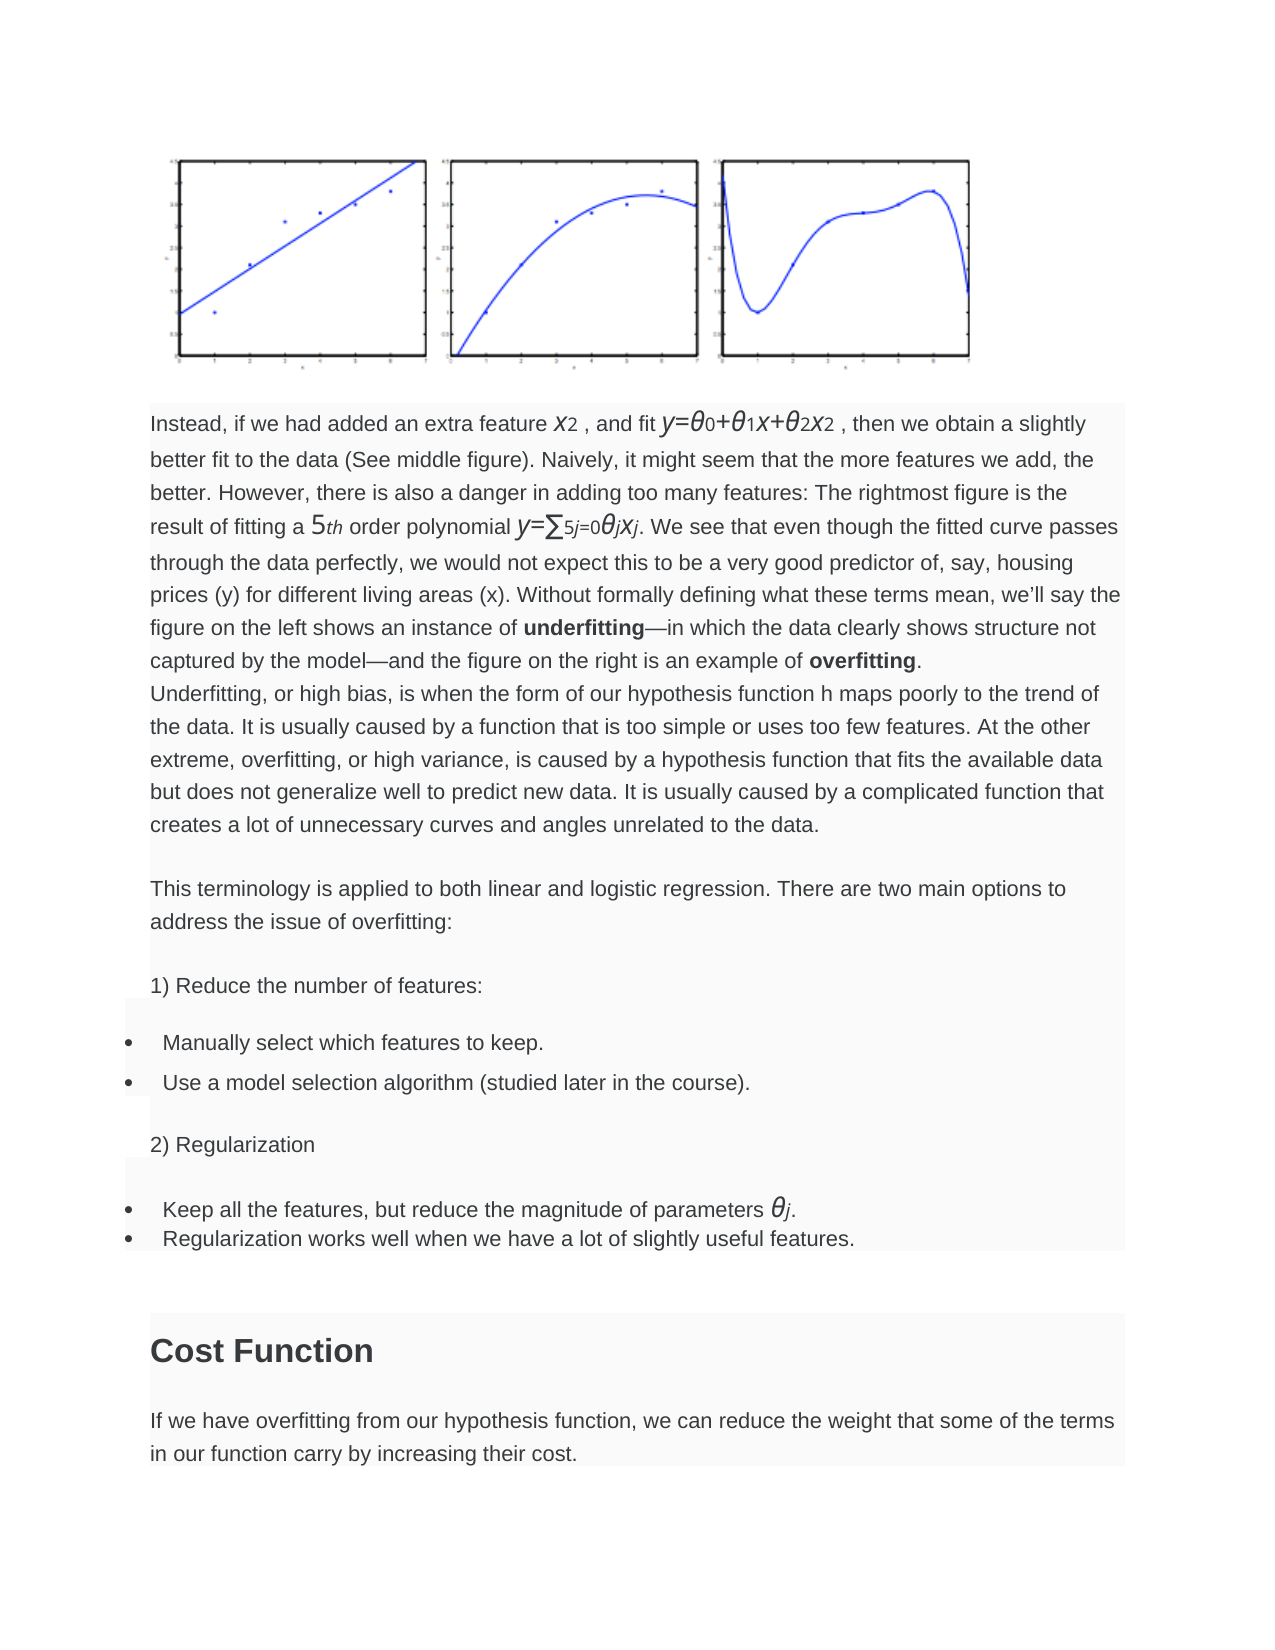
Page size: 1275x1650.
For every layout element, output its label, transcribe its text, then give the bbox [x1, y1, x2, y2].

list Manually select which features to keep. [125, 1029, 1125, 1055]
list Regularization works well when we have a lot of slightly useful features. [125, 1226, 1125, 1251]
picture [150, 150, 995, 384]
subtitle Cost Function [150, 1313, 1125, 1369]
text 2) Regularization [150, 1125, 1125, 1157]
text Instead, if we had added an extra feature x2 , and fit y=θ0+θ1x+θ2x2 , then we obtain a slightly better fit to the data (See middle figure). Naively, it might seem that the more features we add, the better. However, there is also a danger in adding too many features: The rightmost figure is the result of fitting a 5th order polynomial y=∑5j=0θjxj. We see that even though the fitted curve passes through the data perfectly, we would not expect this to be a very good predictor of, say, housing prices (y) for different living areas (x). Without formally defining what these terms mean, we’ll say the figure on the left shows an instance of underfitting—in which the data clearly shows structure not captured by the model—and the figure on the right is an example of overfitting. [150, 403, 1125, 673]
list Use a model selection algorithm (studied later in the course). [125, 1070, 1125, 1096]
text Underfitting, or high bias, is when the form of our hypothesis function h maps poorly to the trend of the data. It is usually caused by a function that is too simple or uses too few features. At the other extreme, overfitting, or high variance, is caused by a hypothesis function that fits the available data but does not generalize well to predict new data. It is usually caused by a complicated function that creates a lot of unnecessary curves and angles unrelated to the data. [150, 673, 1125, 837]
text 1) Reduce the number of features: [150, 965, 1125, 998]
list Keep all the features, but reduce the magnitude of parameters θj. [125, 1189, 1125, 1226]
text If we have overfitting from our hypothesis function, we can reduce the weight that some of the terms in our function carry by increasing their cost. [150, 1400, 1125, 1466]
text This terminology is applied to both linear and logistic regression. There are two main options to address the issue of overfitting: [150, 868, 1125, 934]
